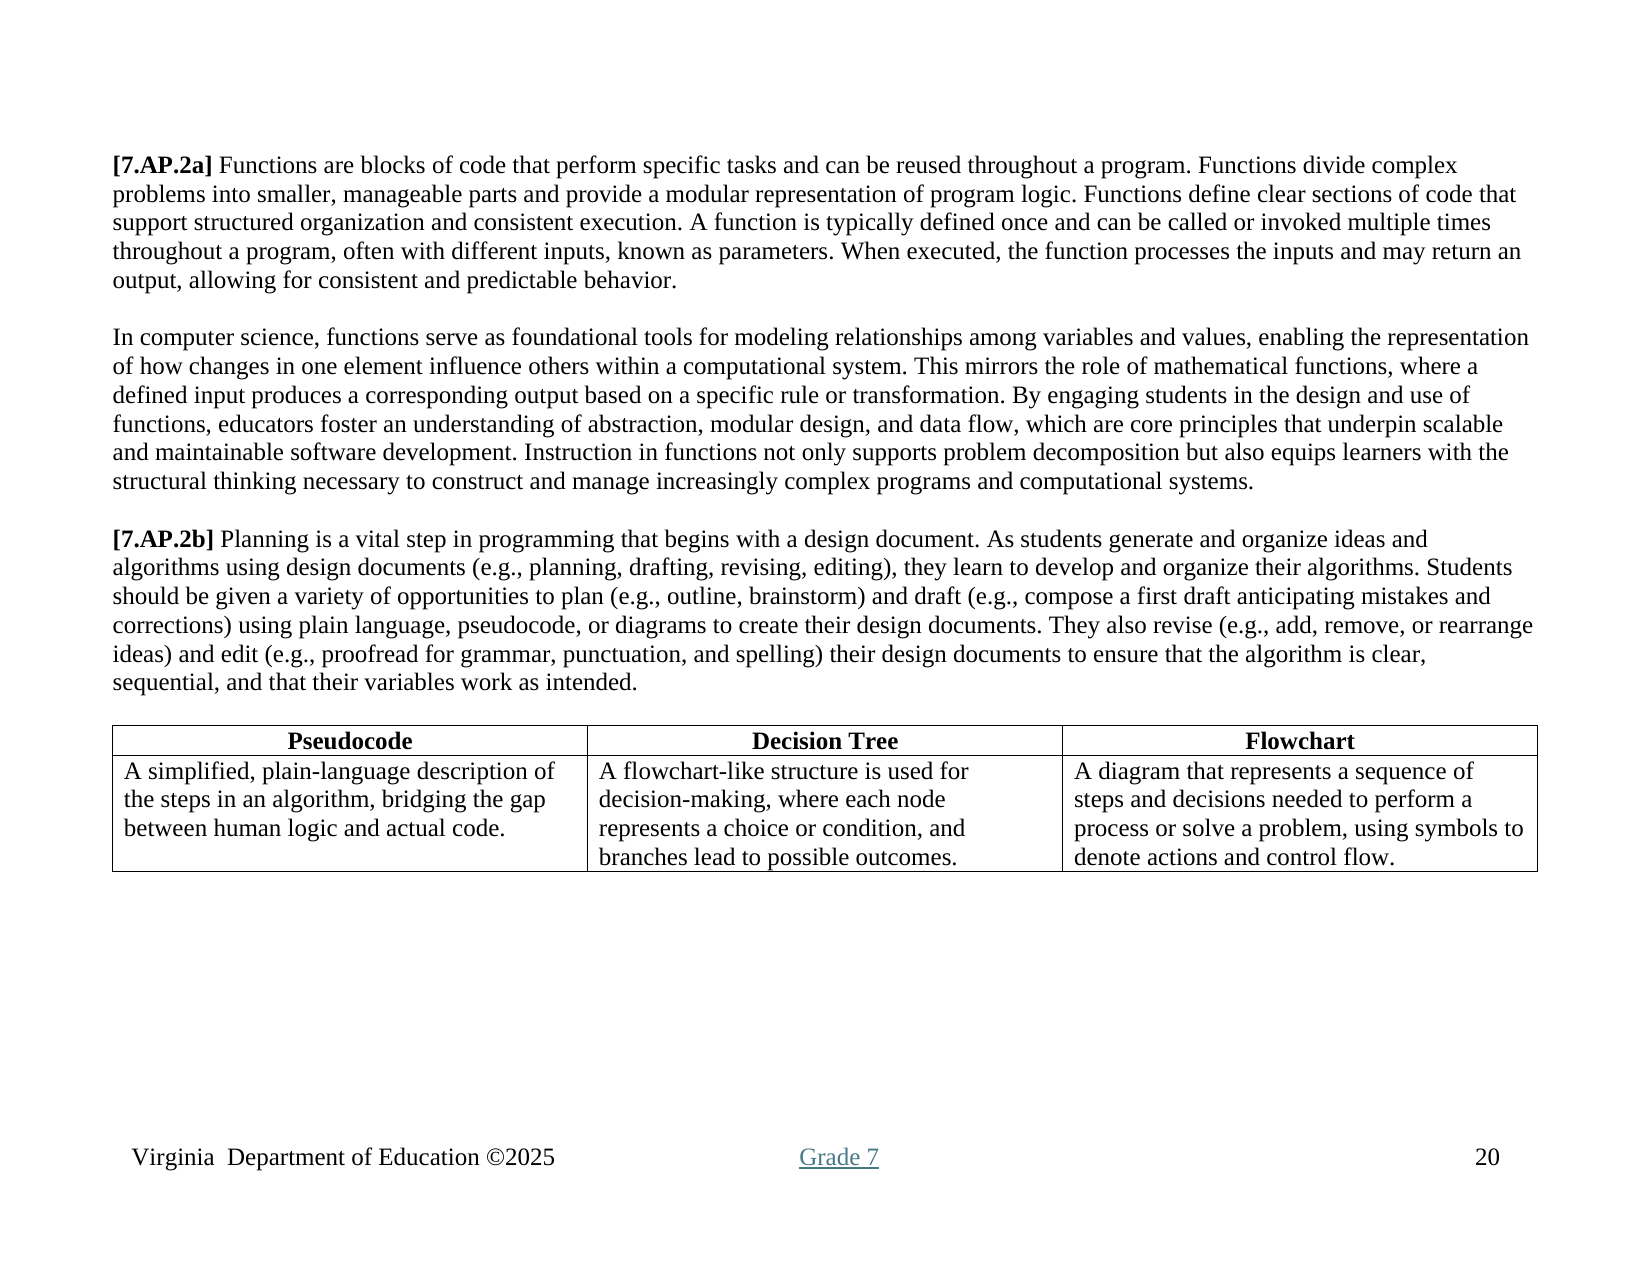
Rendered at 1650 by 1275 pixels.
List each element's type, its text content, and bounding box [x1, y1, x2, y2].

table_header Flowchart [1063, 726, 1537, 755]
table_cell A simplified, plain-language description of the steps in an algorithm, bridging the gap between human logic and actual code. [113, 756, 587, 871]
table_header Decision Tree [588, 726, 1062, 755]
text [7.AP.2a] Functions are blocks of code that perform specific tasks and can be reused throughout a program. Functions divide complex problems into smaller, manageable parts and provide a modular representation of program logic. Functions define clear sections of code that support structured organization and consistent execution. A function is typically defined once and can be called or invoked multiple times throughout a program, often with different inputs, known as parameters. When executed, the function processes the inputs and may return an output, allowing for consistent and predictable behavior. [112, 150, 1537, 294]
text [7.AP.2b] Planning is a vital step in programming that begins with a design document. As students generate and organize ideas and algorithms using design documents (e.g., planning, drafting, revising, editing), they learn to develop and organize their algorithms. Students should be given a variety of opportunities to plan (e.g., outline, brainstorm) and draft (e.g., compose a first draft anticipating mistakes and corrections) using plain language, pseudocode, or diagrams to create their design documents. They also revise (e.g., add, remove, or rearrange ideas) and edit (e.g., proofread for grammar, punctuation, and spelling) their design documents to ensure that the algorithm is clear, sequential, and that their variables work as intended. [112, 524, 1537, 696]
table_cell A flowchart-like structure is used for decision-making, where each node represents a choice or condition, and branches lead to possible outcomes. [588, 756, 1062, 871]
text In computer science, functions serve as foundational tools for modeling relationships among variables and values, enabling the representation of how changes in one element influence others within a computational system. This mirrors the role of mathematical functions, where a defined input produces a corresponding output based on a specific rule or transformation. By engaging students in the design and use of functions, educators foster an understanding of abstraction, modular design, and data flow, which are core principles that underpin scalable and maintainable software development. Instruction in functions not only supports problem decomposition but also equips learners with the structural thinking necessary to construct and manage increasingly complex programs and computational systems. [112, 322, 1537, 495]
table_cell A diagram that represents a sequence of steps and decisions needed to perform a process or solve a problem, using symbols to denote actions and control flow. [1063, 756, 1537, 871]
table_header Pseudocode [113, 726, 587, 755]
